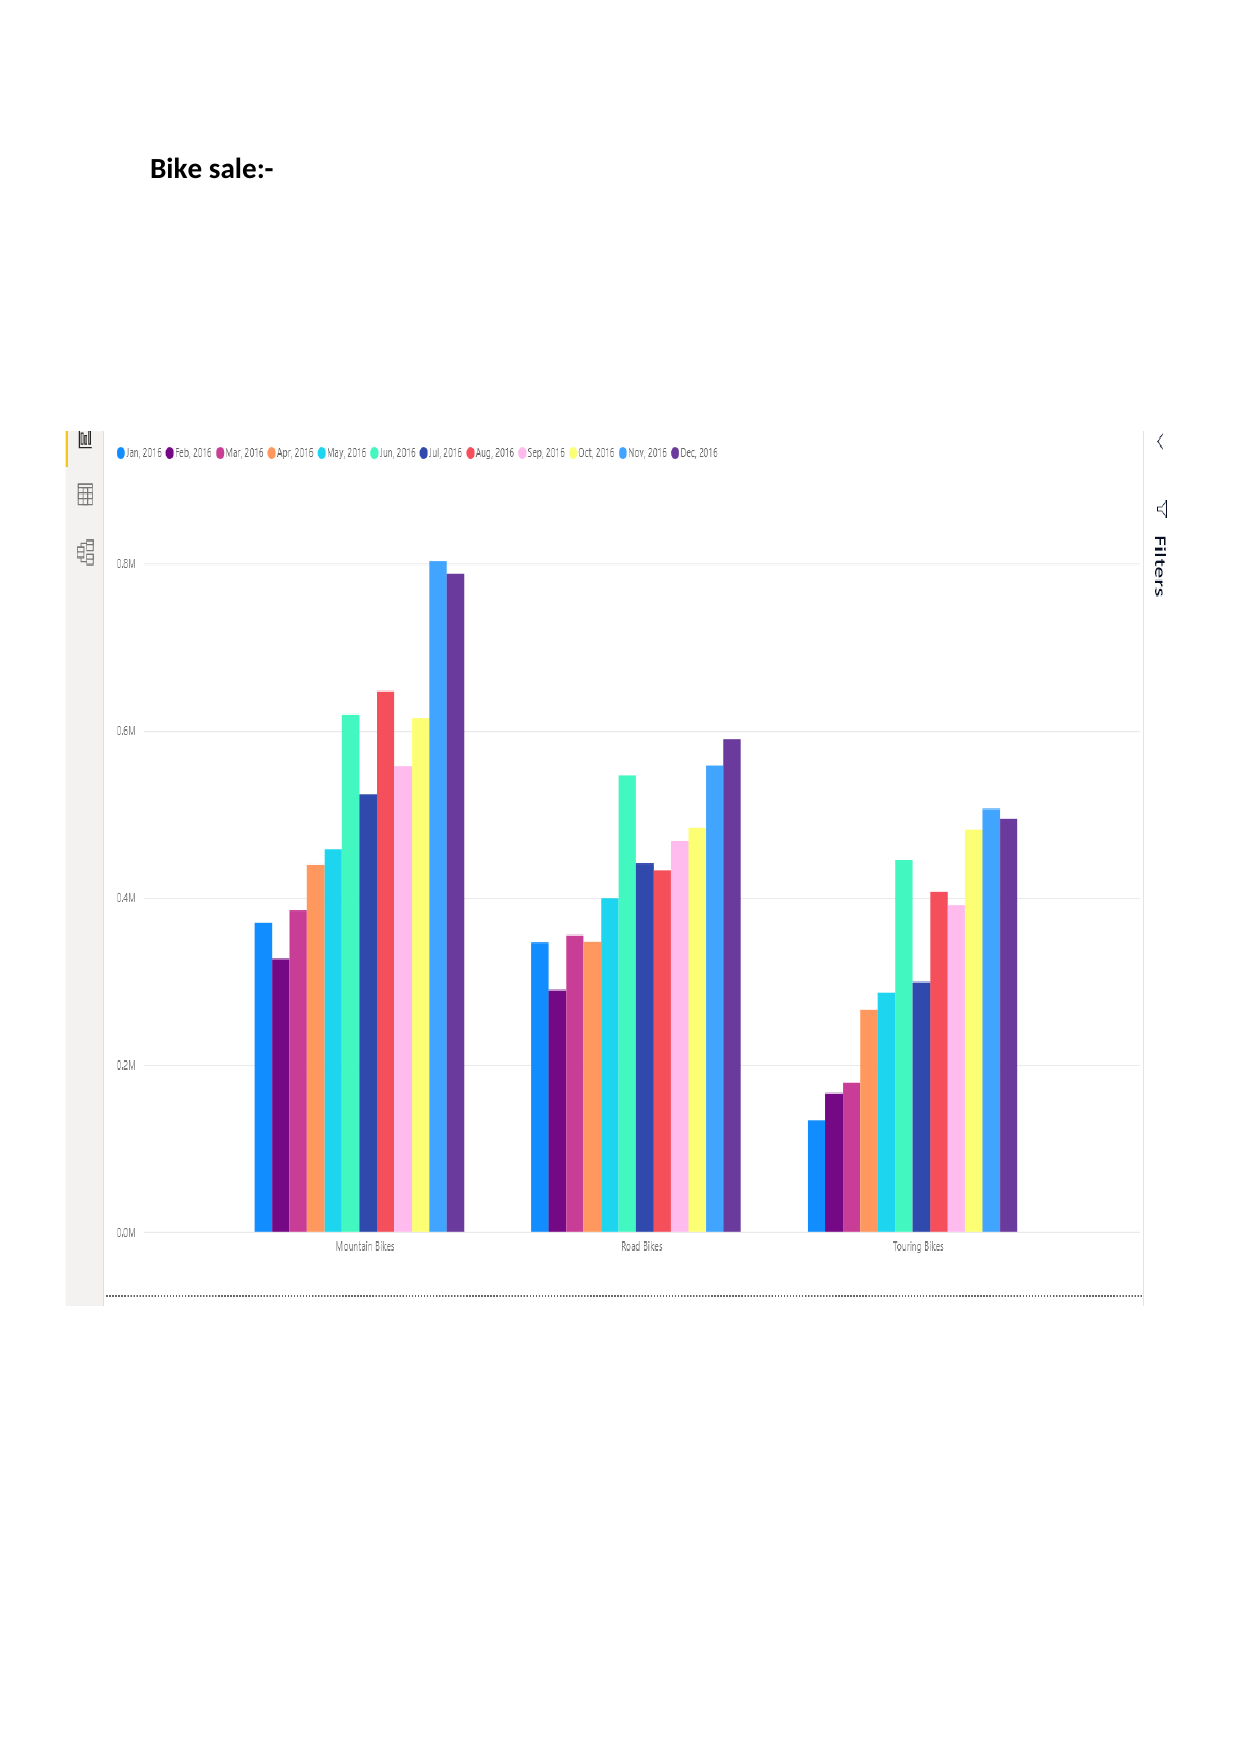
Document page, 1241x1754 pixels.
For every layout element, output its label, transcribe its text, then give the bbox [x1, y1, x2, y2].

text Bike sale:- [150, 150, 1090, 186]
picture [65, 431, 1175, 1306]
